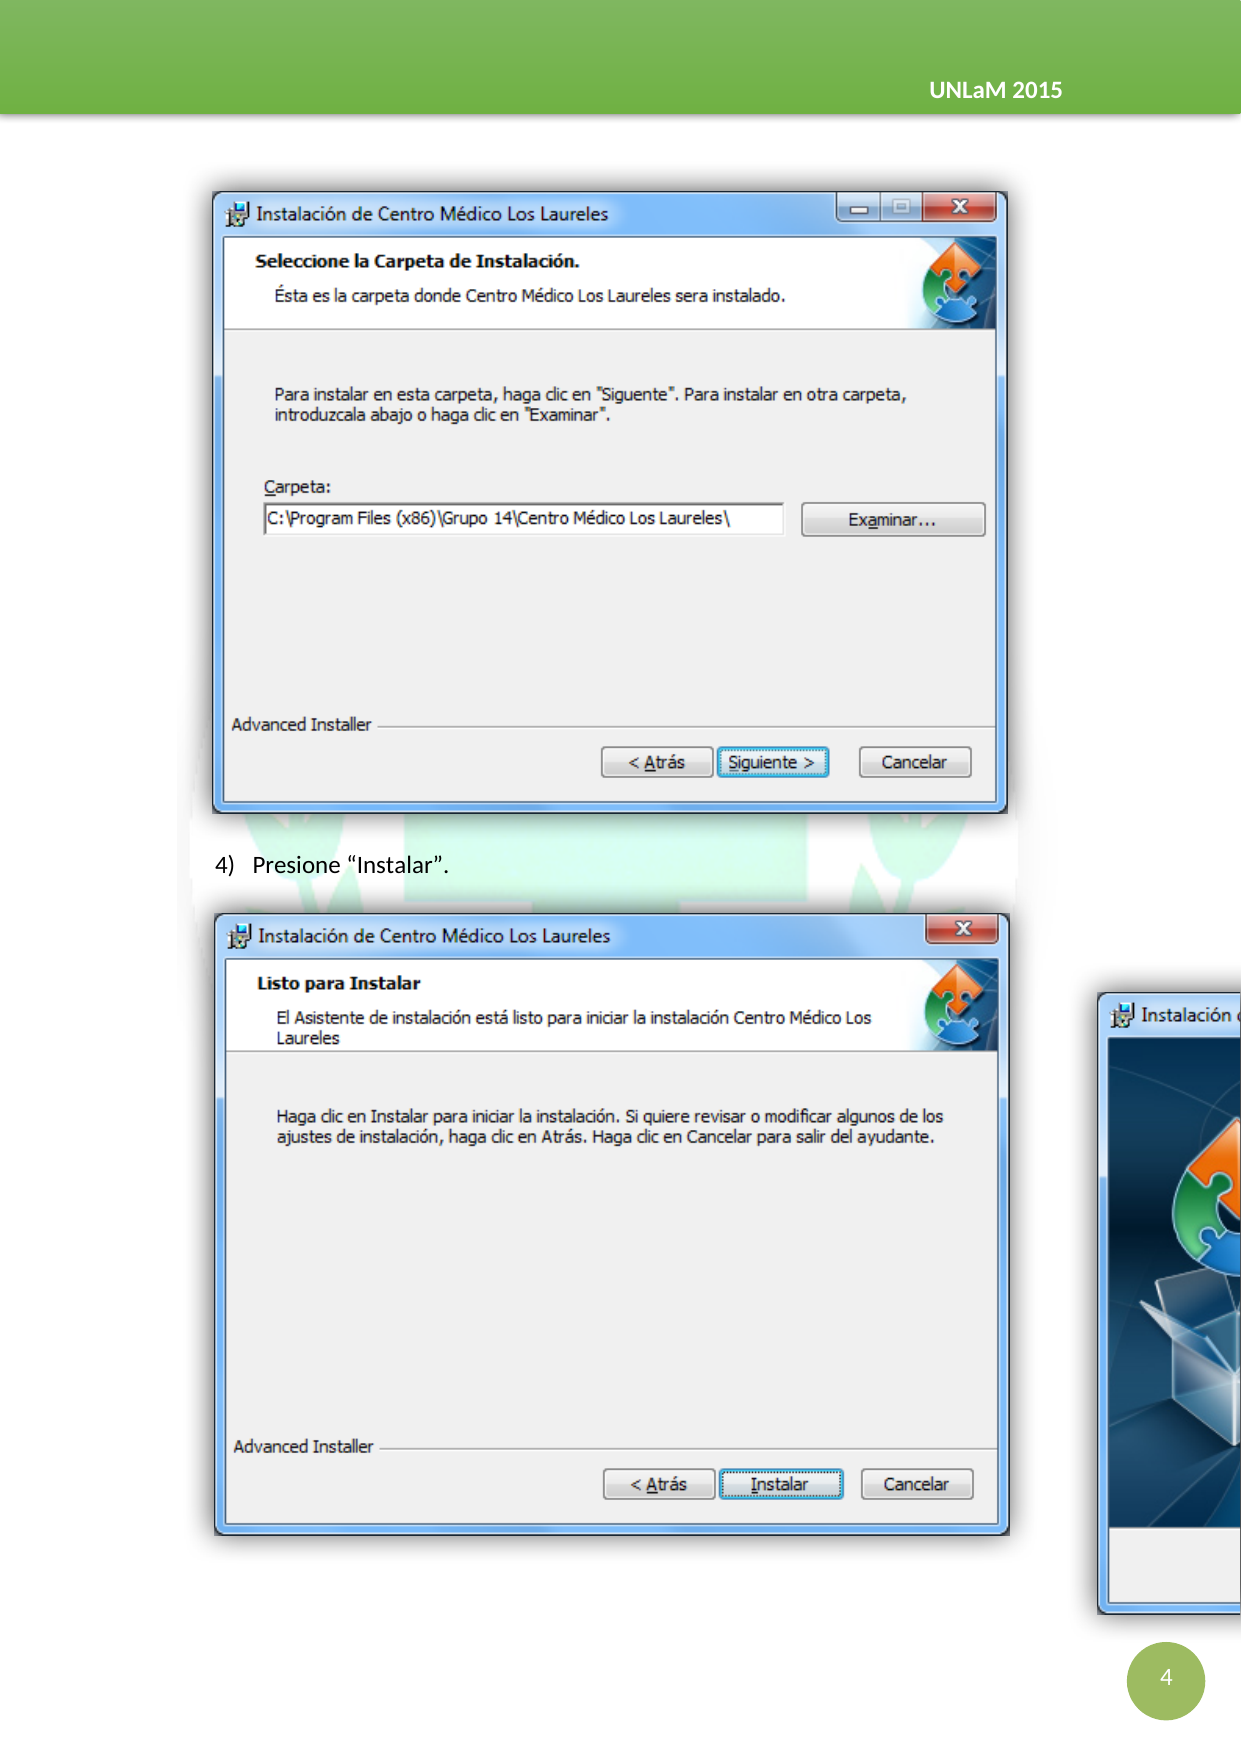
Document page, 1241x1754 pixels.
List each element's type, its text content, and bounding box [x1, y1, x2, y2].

picture [1097, 992, 1241, 1615]
picture [214, 913, 1010, 1536]
picture [212, 191, 1008, 814]
